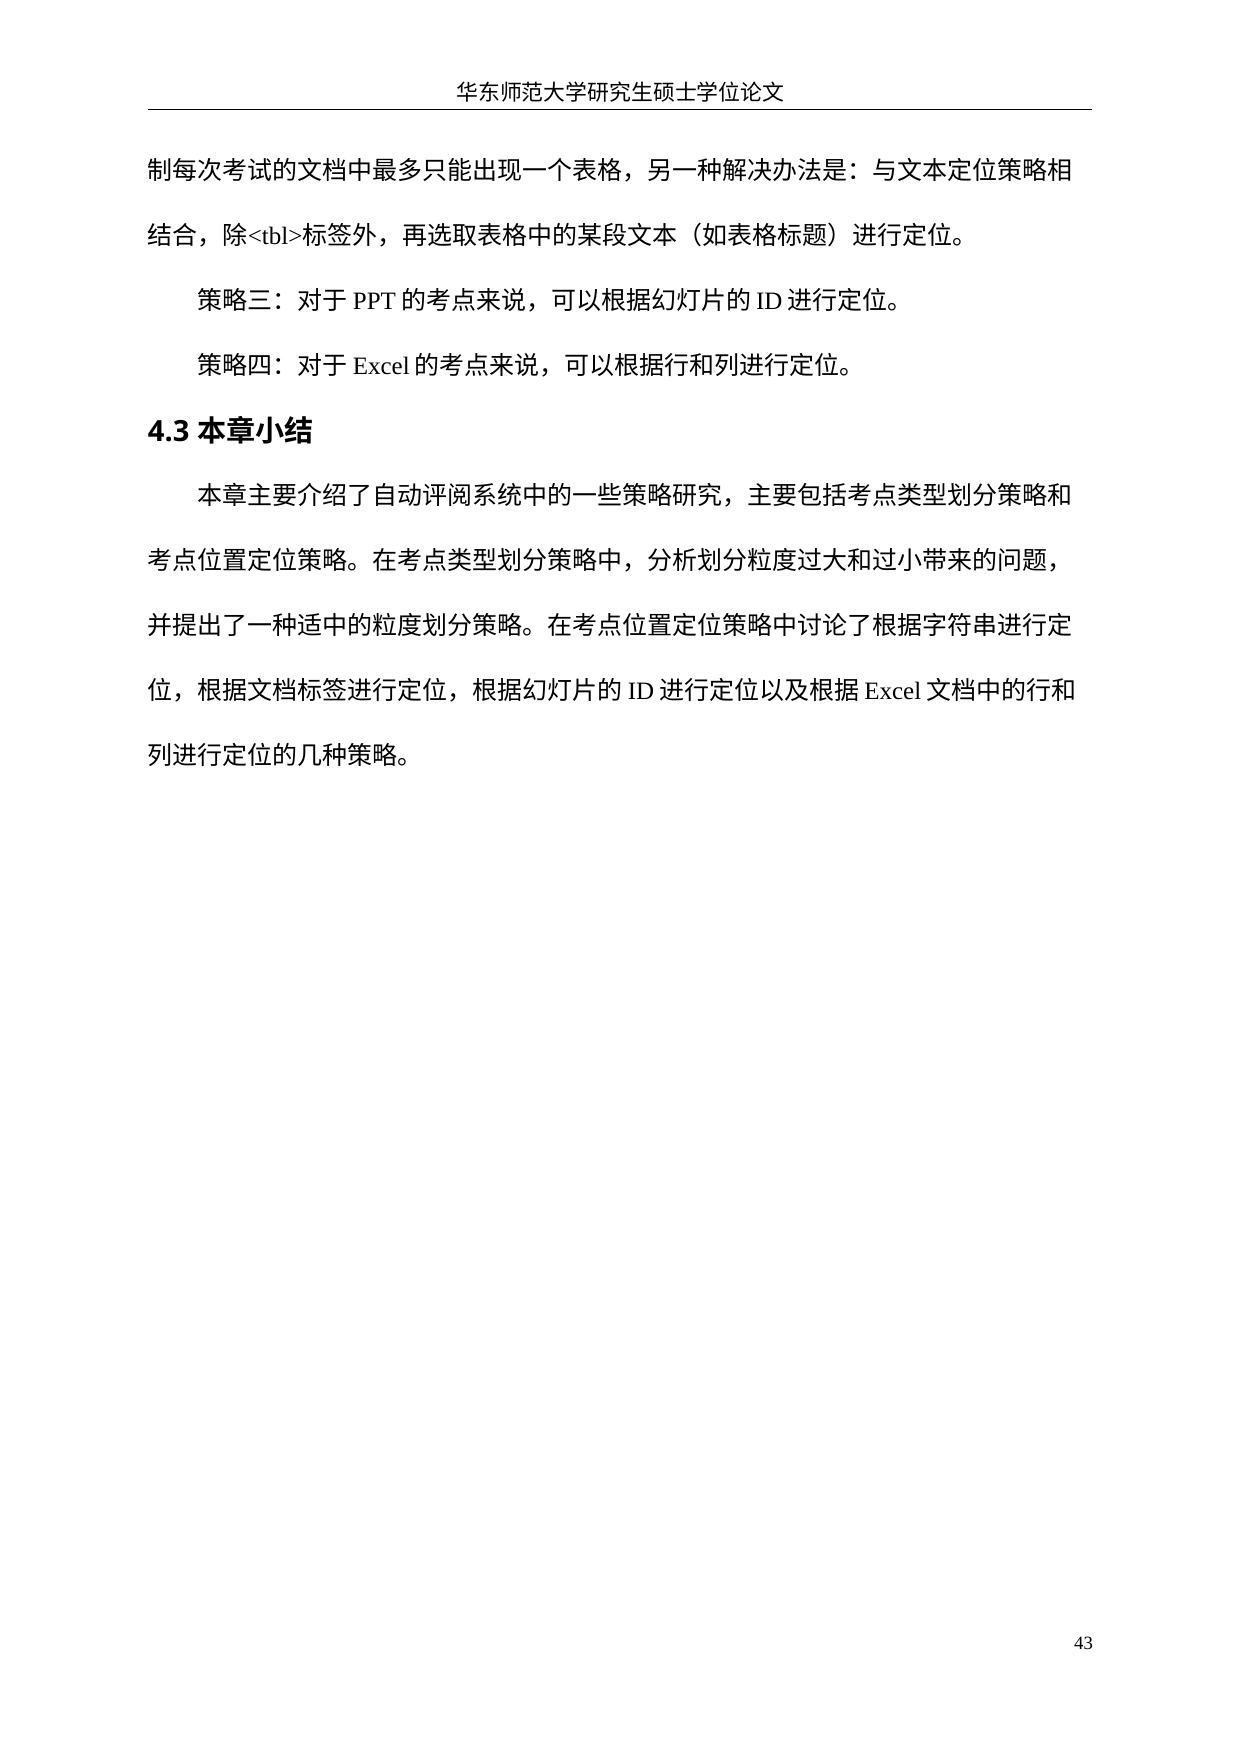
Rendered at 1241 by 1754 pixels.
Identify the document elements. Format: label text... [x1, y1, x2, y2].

list 本章小结 [148, 396, 1092, 461]
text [148, 136, 1092, 266]
text 本章主要介绍了自动评阅系统中的一些策略研究，主要包括考点类型划分策略和考点位置定位策略。在考点类型划分策略中，分析划分粒度过大和过小带来的问题，并提出了一种适中的粒度划分策略。在考点位置定位策略中讨论了根据字符串进行定位，根据文档标签进行定位，根据幻灯片的ID进行定位以及根据Excel文档中的行和列进行定位的几种策略。 [148, 461, 1092, 786]
text 策略四：对于Excel的考点来说，可以根据行和列进行定位。 [148, 331, 1092, 396]
text 策略三：对于PPT的考点来说，可以根据幻灯片的ID进行定位。 [148, 266, 1092, 331]
